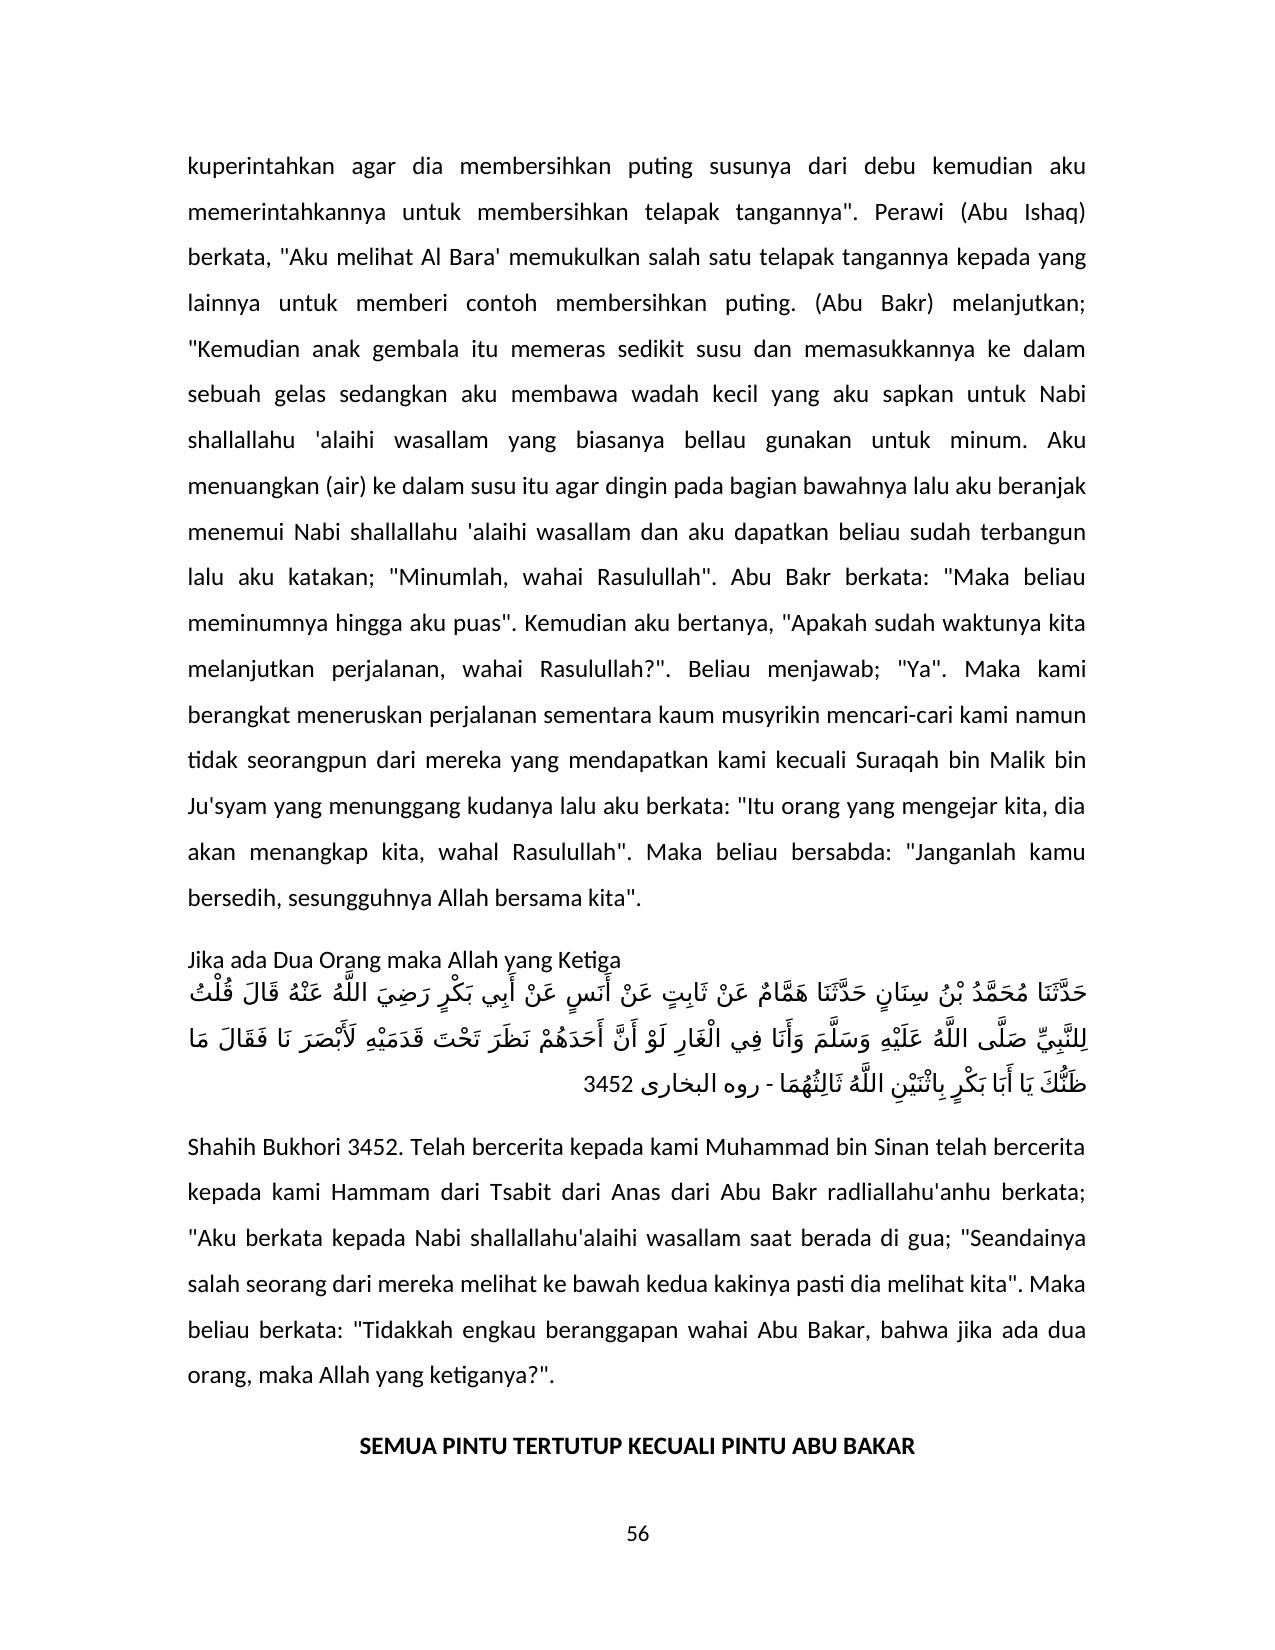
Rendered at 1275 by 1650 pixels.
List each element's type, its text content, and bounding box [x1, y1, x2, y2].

subtitle Jika ada Dua Orang maka Allah yang Ketiga [187, 944, 1087, 974]
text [187, 150, 1087, 912]
subtitle SEMUA PINTU TERTUTUP KECUALI PINTU ABU BAKAR [187, 1430, 1087, 1461]
text حَدَّثَنَا مُحَمَّدُ بْنُ سِنَانٍ حَدَّثَنَا هَمَّامٌ عَنْ ثَابِتٍ عَنْ أَنَسٍ عَنْ أَبِي بَكْرٍ رَضِيَ اللَّهُ عَنْهُ قَالَ قُلْتُ لِلنَّبِيِّ صَلَّى اللَّهُ عَلَيْهِ وَسَلَّمَ وَأَنَا فِي الْغَارِ لَوْ أَنَّ أَحَدَهُمْ نَظَرَ تَحْتَ قَدَمَيْهِ لَأَبْصَرَ نَا فَقَالَ مَا ظَنُّكَ يَا أَبَا بَكْرٍ بِاثْنَيْنِ اللَّهُ ثَالِثُهُمَا - روه البخارى 3452 [187, 977, 1087, 1099]
text Shahih Bukhori 3452. Telah bercerita kepada kami Muhammad bin Sinan telah bercerita kepada kami Hammam dari Tsabit dari Anas dari Abu Bakr radliallahu'anhu berkata; "Aku berkata kepada Nabi shallallahu'alaihi wasallam saat berada di gua; "Seandainya salah seorang dari mereka melihat ke bawah kedua kakinya pasti dia melihat kita". Maka beliau berkata: "Tidakkah engkau beranggapan wahai Abu Bakar, bahwa jika ada dua orang, maka Allah yang ketiganya?". [187, 1131, 1087, 1390]
